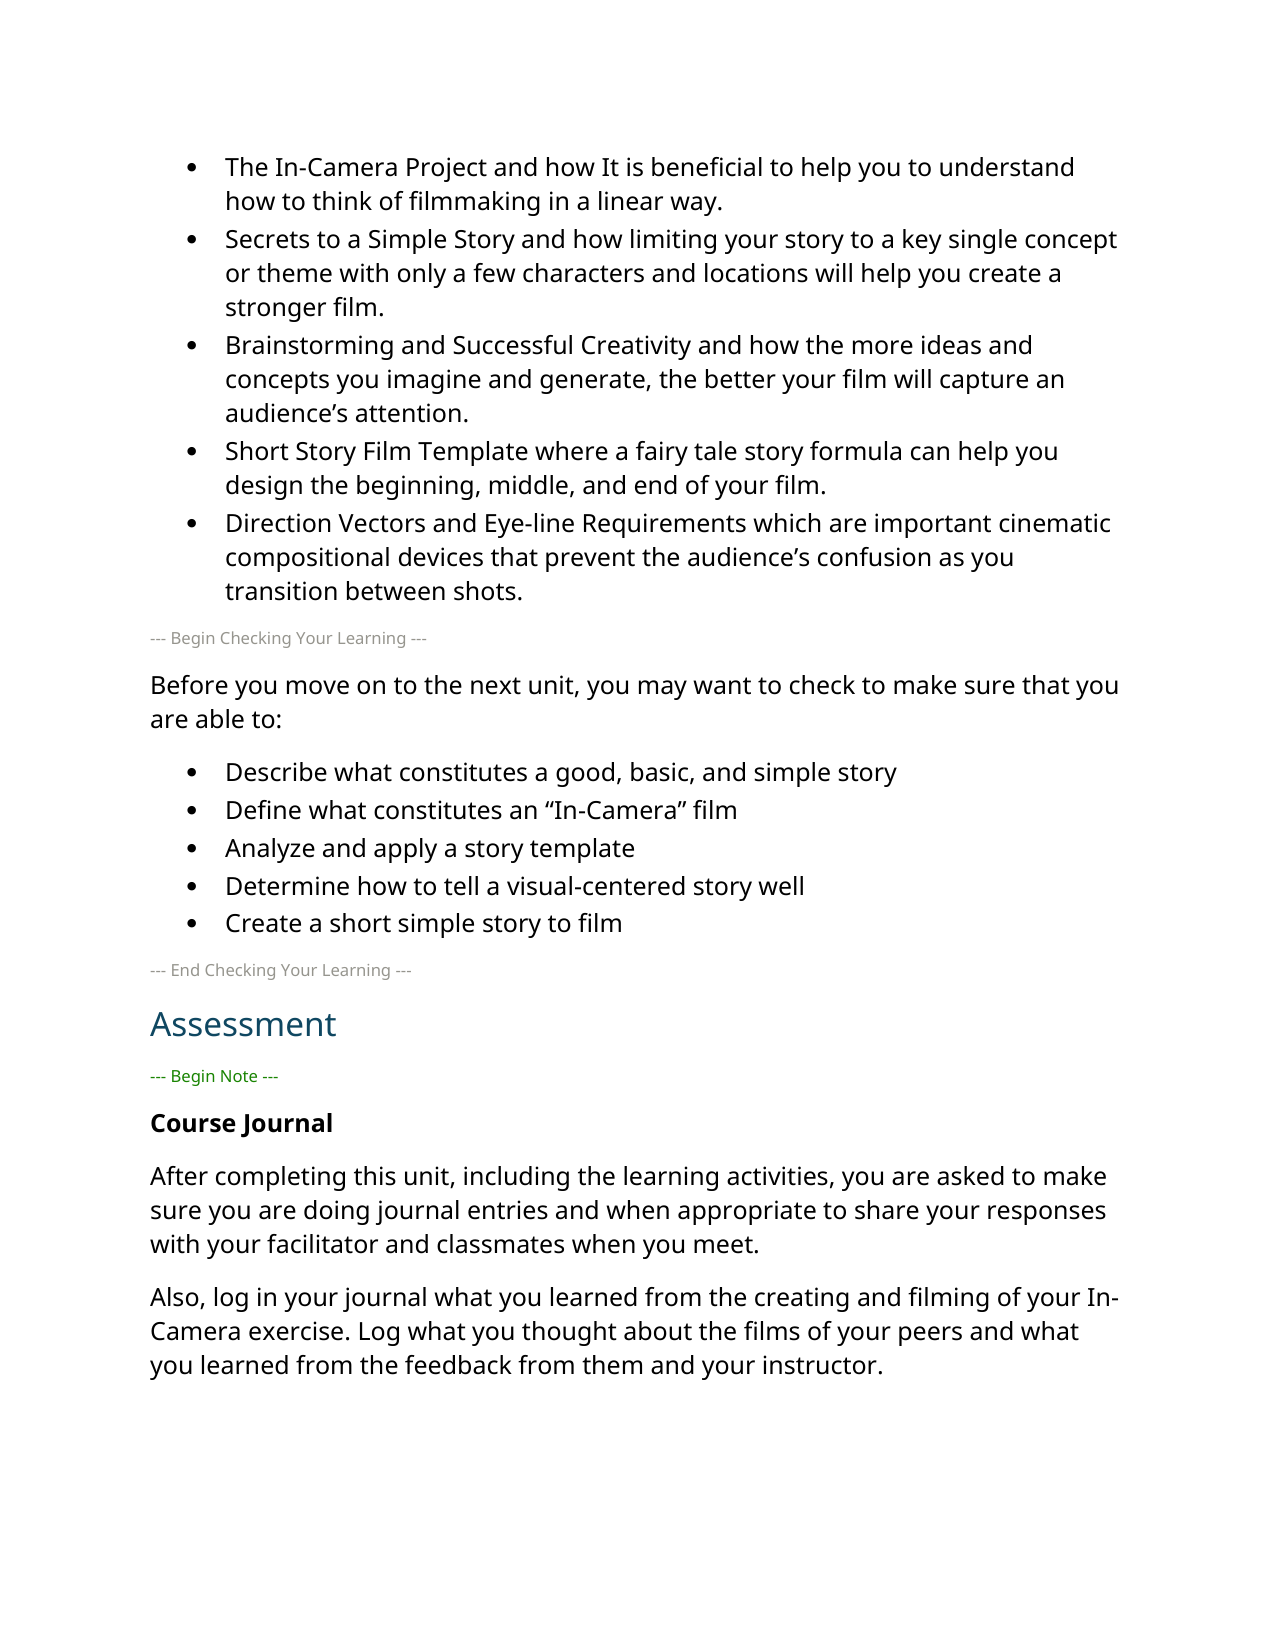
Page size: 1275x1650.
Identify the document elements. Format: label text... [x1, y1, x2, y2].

list Direction Vectors and Eye-line Requirements which are important cinematic compositional devices that prevent the audience’s confusion as you transition between shots. [187, 506, 1125, 608]
text After completing this unit, including the learning activities, you are asked to make sure you are doing journal entries and when appropriate to share your responses with your facilitator and classmates when you meet. [150, 1159, 1125, 1261]
subtitle Assessment [150, 1000, 1125, 1046]
list Determine how to tell a visual-centered story well [187, 868, 1125, 902]
text --- Begin Note --- [150, 1064, 1125, 1087]
list Secrets to a Simple Story and how limiting your story to a key single concept or theme with only a few characters and locations will help you create a stronger film. [187, 222, 1125, 324]
list Create a short simple story to film [187, 906, 1125, 940]
list Short Story Film Template where a fairy tale story formula can help you design the beginning, middle, and end of your film. [187, 434, 1125, 502]
text --- End Checking Your Learning --- [150, 959, 1125, 982]
text --- Begin Checking Your Learning --- [150, 627, 1125, 649]
list Brainstorming and Successful Creativity and how the more ideas and concepts you imagine and generate, the better your film will capture an audience’s attention. [187, 328, 1125, 430]
list Describe what constitutes a good, basic, and simple story [187, 755, 1125, 789]
text Course Journal [150, 1106, 1125, 1140]
list Define what constitutes an “In-Camera” film [187, 793, 1125, 827]
list Analyze and apply a story template [187, 831, 1125, 864]
text Also, log in your journal what you learned from the creating and filming of your In-Camera exercise. Log what you thought about the films of your peers and what you learned from the feedback from them and your instructor. [150, 1280, 1125, 1382]
list The In-Camera Project and how It is beneficial to help you to understand how to think of filmmaking in a linear way. [187, 150, 1125, 218]
text Before you move on to the next unit, you may want to check to make sure that you are able to: [150, 668, 1125, 736]
